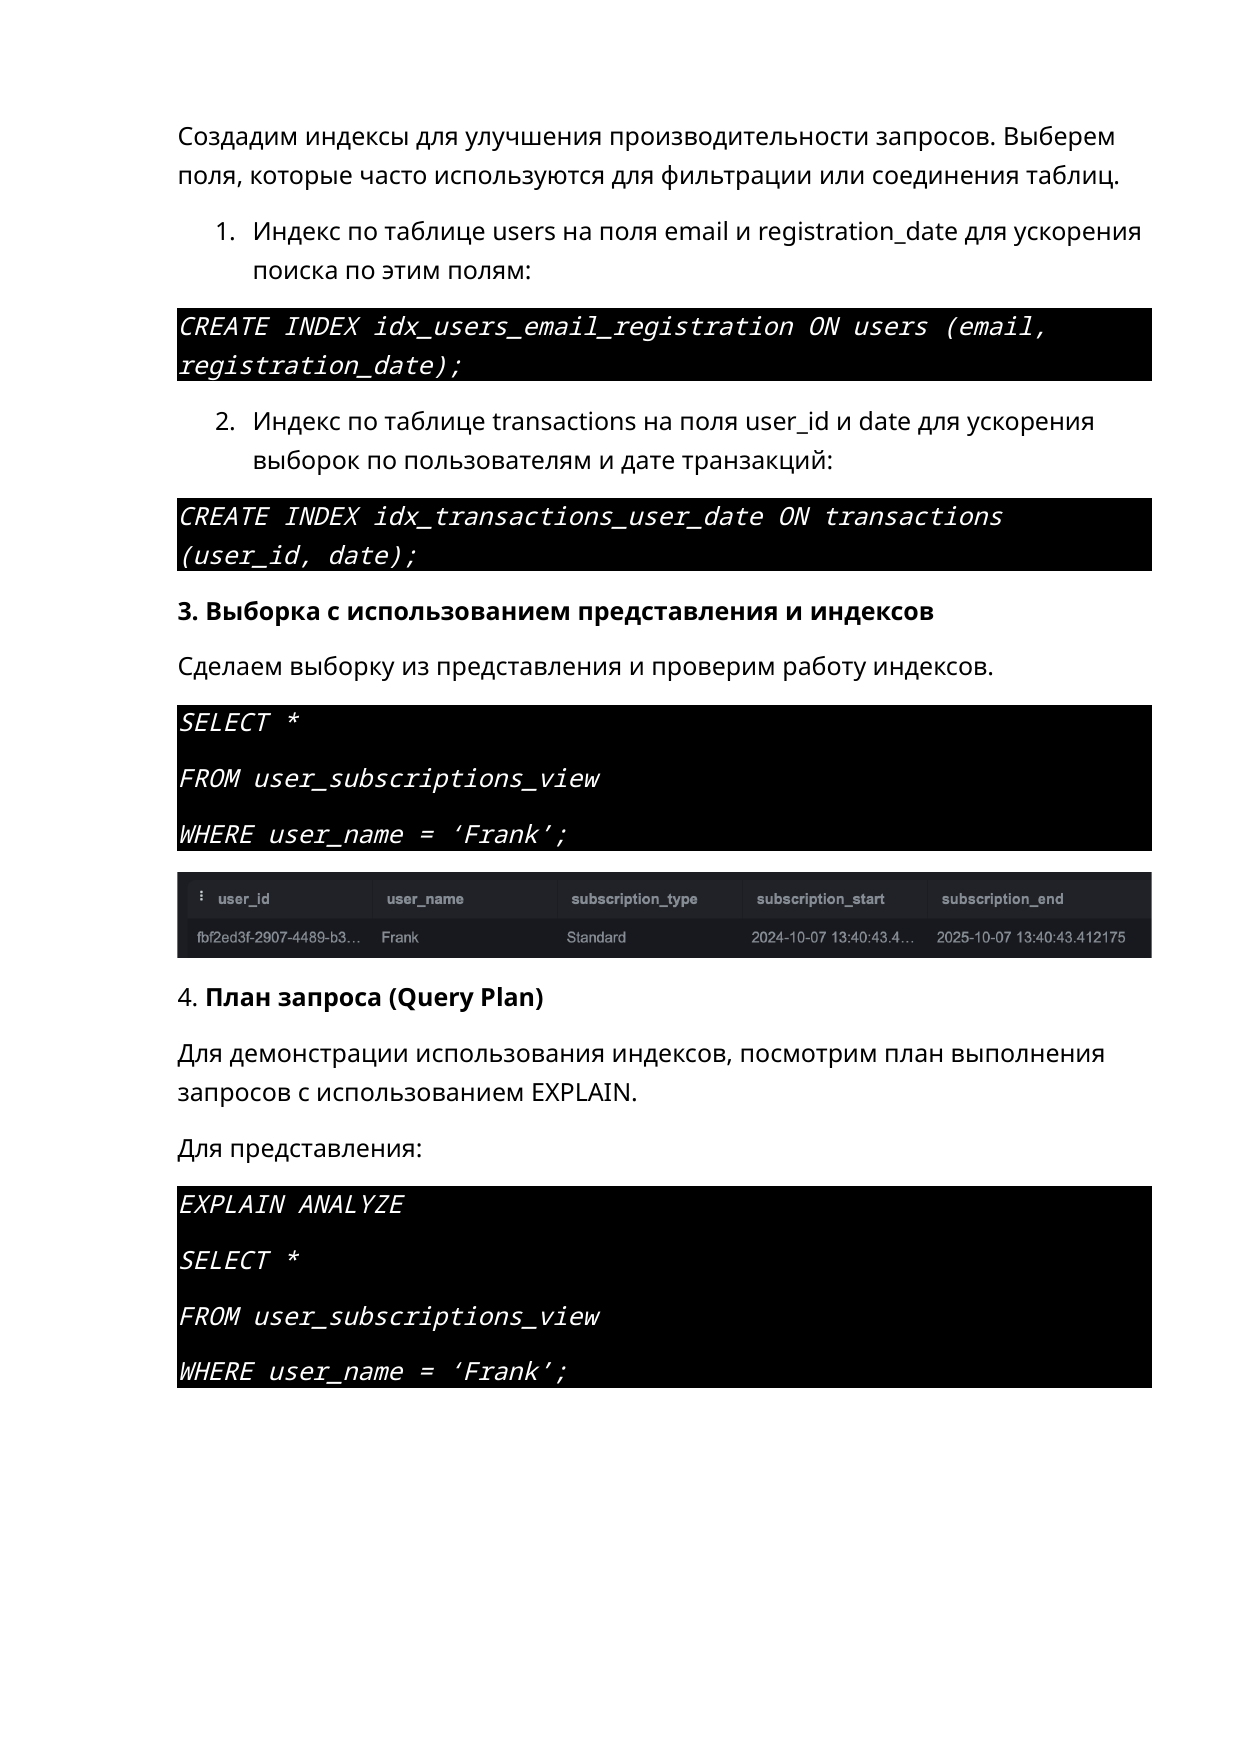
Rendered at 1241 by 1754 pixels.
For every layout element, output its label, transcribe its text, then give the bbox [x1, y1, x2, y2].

text FROM user_subscriptions_view [177, 1298, 1152, 1332]
text Создадим индексы для улучшения производительности запросов. Выберем поля, которые часто используются для фильтрации или соединения таблиц. [177, 118, 1152, 191]
picture [177, 872, 1152, 958]
text WHERE user_name = ‘Frank’; [177, 1354, 1152, 1388]
text EXPLAIN ANALYZE [177, 1186, 1152, 1221]
list Индекс по таблице users на поля email и registration_date для ускорения поиска по этим полям: [215, 213, 1152, 286]
text SELECT * [177, 705, 1152, 739]
text Для представления: [177, 1131, 1152, 1165]
text FROM user_subscriptions_view [177, 761, 1152, 795]
text CREATE INDEX idx_users_email_registration ON users (email, registration_date); [177, 308, 1152, 381]
text Для демонстрации использования индексов, посмотрим план выполнения запросов с использованием EXPLAIN. [177, 1036, 1152, 1109]
text 4. План запроса (Query Plan) [177, 980, 1152, 1014]
text WHERE user_name = ‘Frank’; [177, 816, 1152, 851]
list Индекс по таблице transactions на поля user_id и date для ускорения выборок по пользователям и дате транзакций: [215, 403, 1152, 476]
text Сделаем выборку из представления и проверим работу индексов. [177, 649, 1152, 683]
text CREATE INDEX idx_transactions_user_date ON transactions (user_id, date); [177, 498, 1152, 571]
text SELECT * [177, 1242, 1152, 1276]
text 3. Выборка с использованием представления и индексов [177, 593, 1152, 627]
